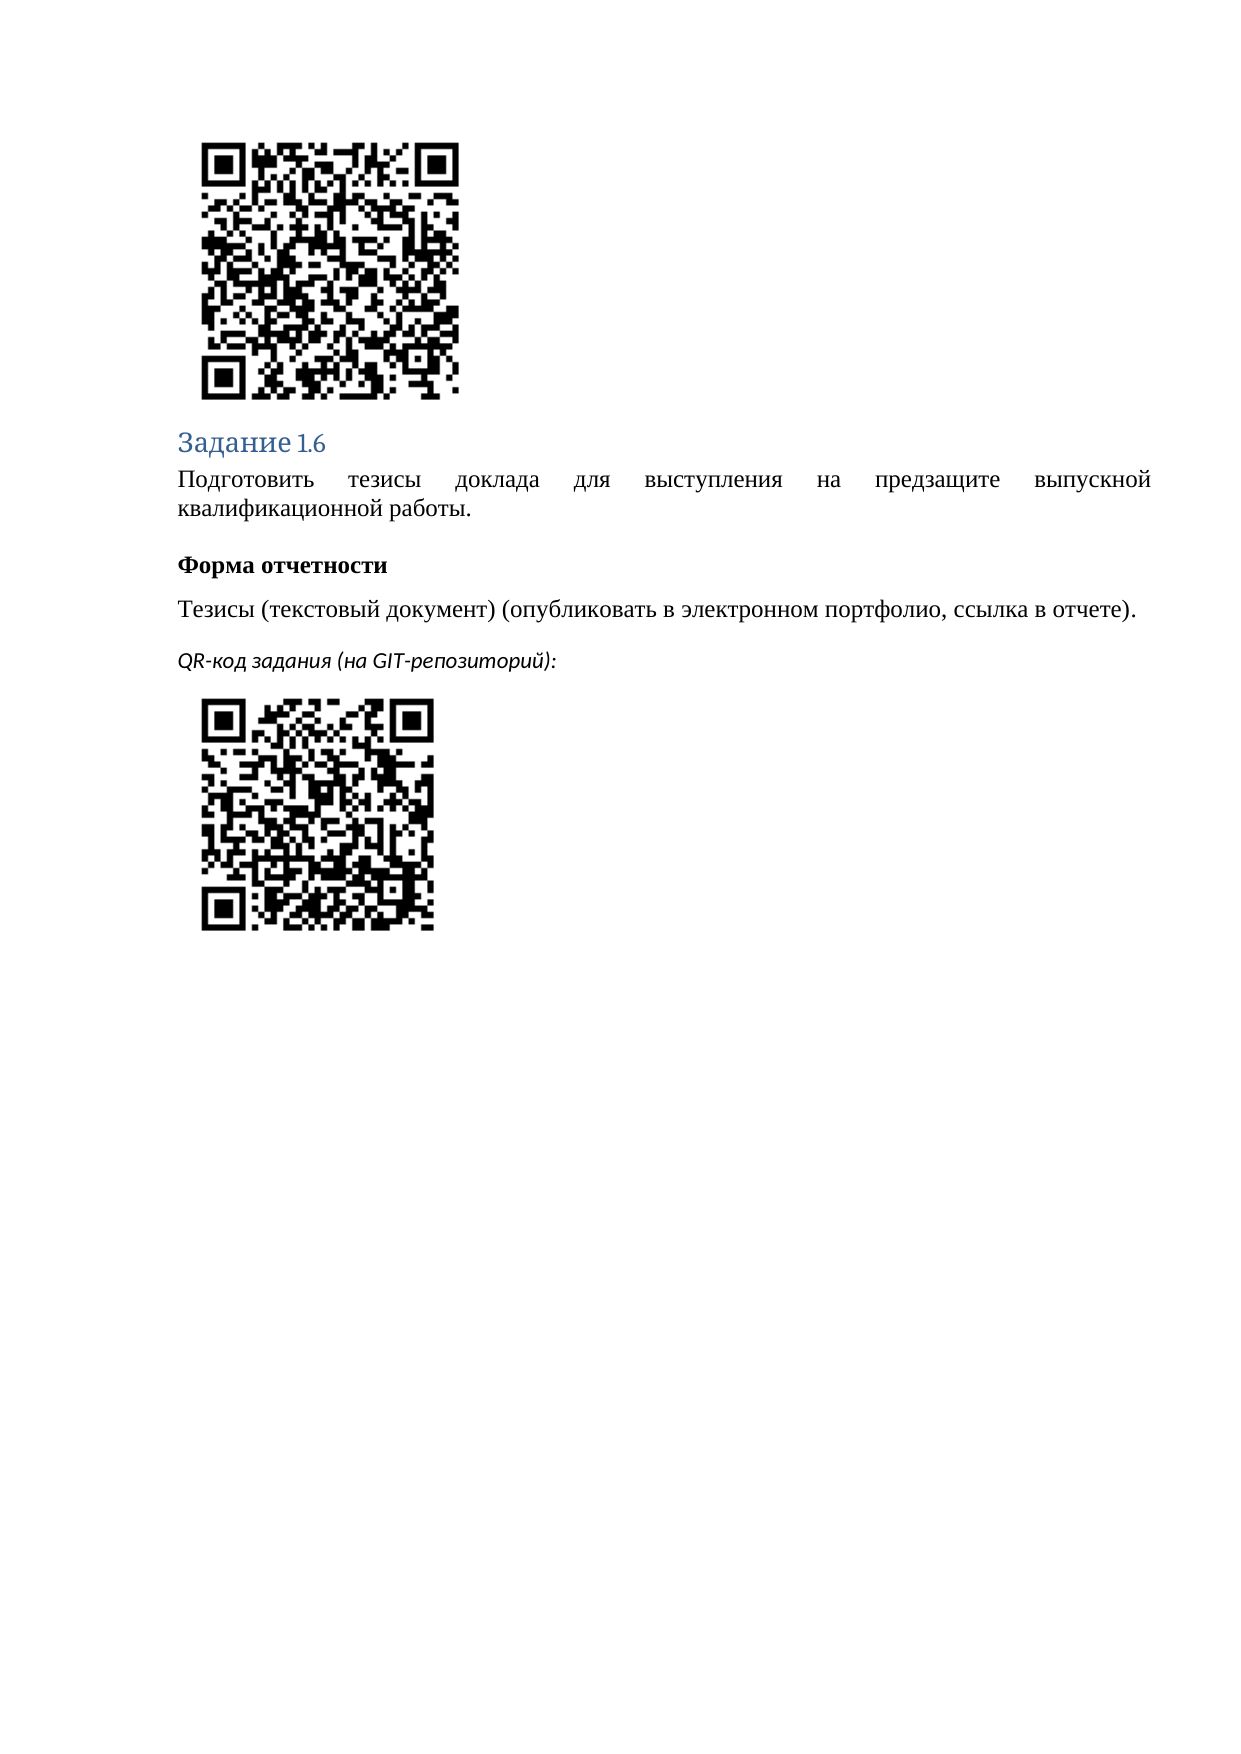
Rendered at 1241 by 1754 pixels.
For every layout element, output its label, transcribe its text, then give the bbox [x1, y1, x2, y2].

subtitle Задание 1.6 [177, 428, 1152, 460]
text QR-код задания (на GIT-репозиторий): [177, 646, 1152, 674]
picture [177, 674, 459, 956]
text Форма отчетности [177, 551, 1152, 579]
text Подготовить тезисы доклада для выступления на предзащите выпускной квалификационной работы. [177, 464, 1152, 522]
text Тезисы (текстовый документ) (опубликовать в электронном портфолио, ссылка в отчете). [177, 594, 1152, 622]
picture [177, 118, 484, 425]
